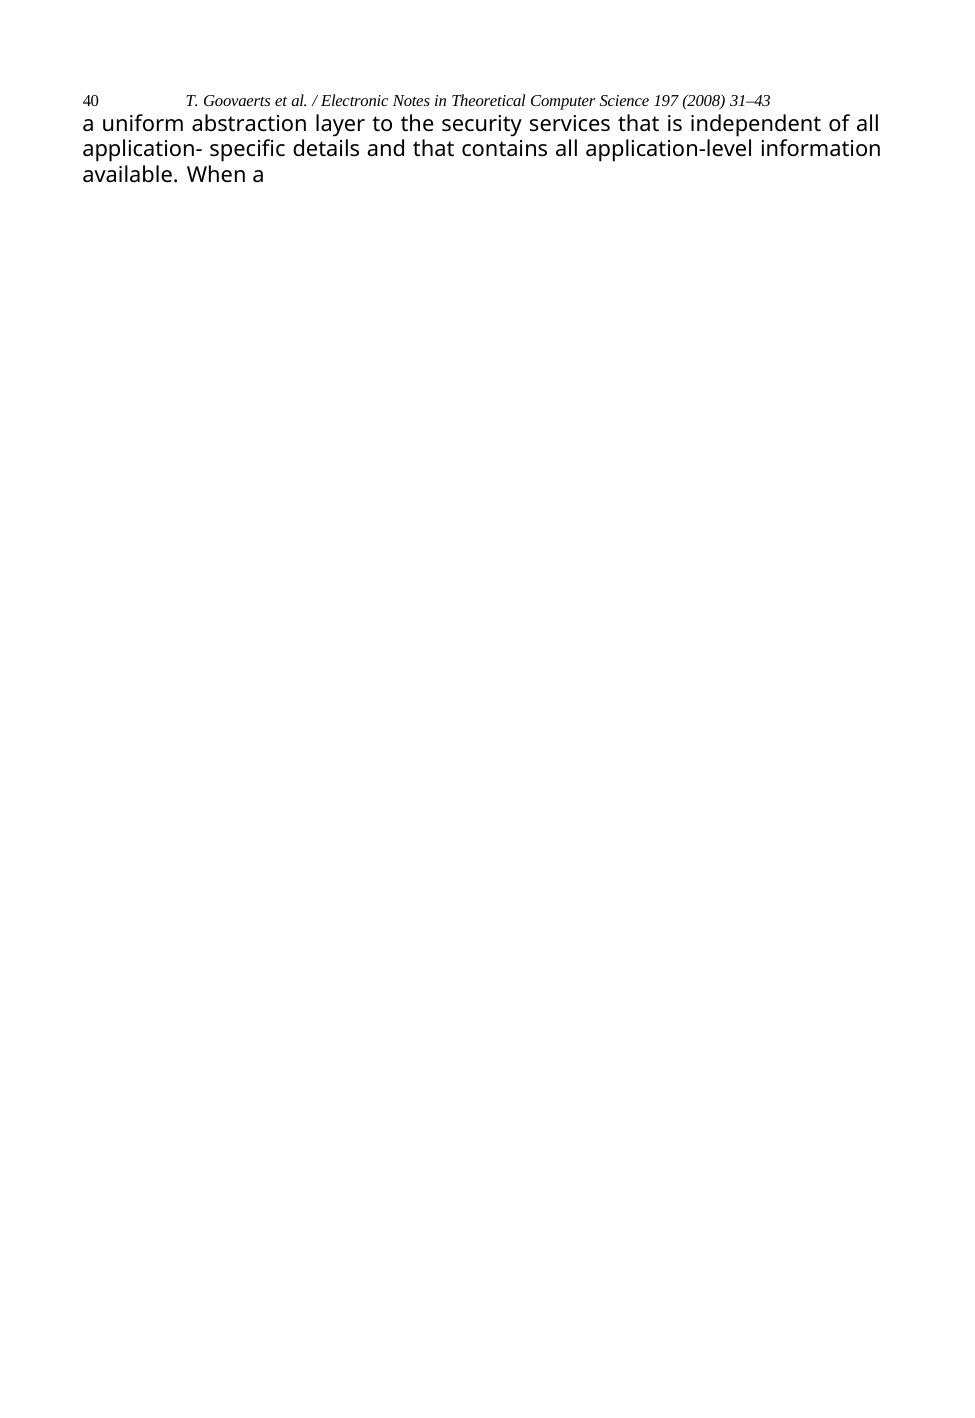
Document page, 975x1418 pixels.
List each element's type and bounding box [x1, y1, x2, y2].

text [82, 110, 882, 189]
